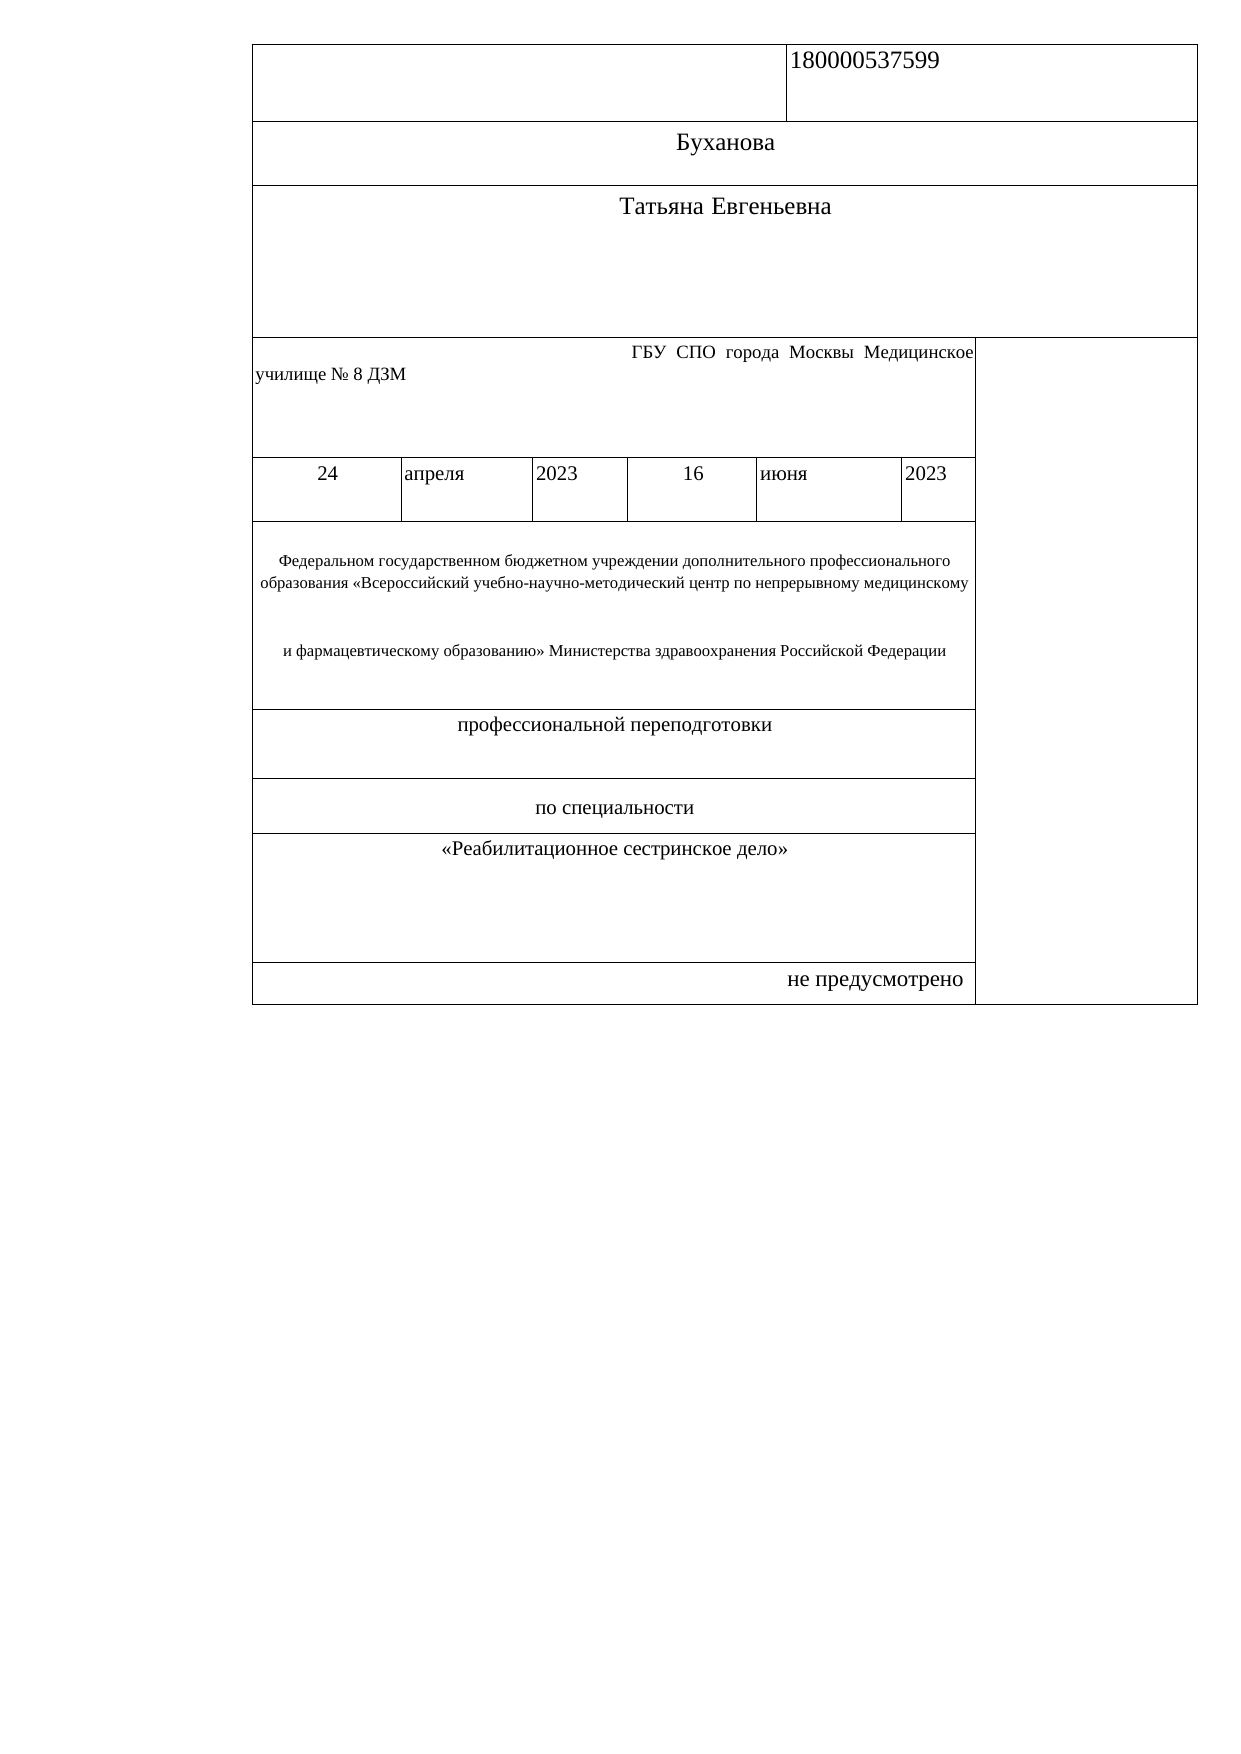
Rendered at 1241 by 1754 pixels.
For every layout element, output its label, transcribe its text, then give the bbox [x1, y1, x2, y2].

table_header 180000537599 [787, 45, 1197, 121]
table_cell 2023 [533, 458, 627, 521]
table_cell июня [757, 458, 901, 521]
table_cell не предусмотрено [253, 963, 975, 1003]
table_cell 24 [253, 458, 401, 521]
table_cell ГБУ СПО города Москвы Медицинское училище № 8 ДЗМ [253, 338, 975, 457]
table_cell Буханова [253, 122, 1197, 185]
table_cell «Реабилитационное сестринское дело» [253, 834, 975, 962]
table_cell 16 [628, 458, 756, 521]
table_cell [976, 338, 1197, 1003]
table_cell Татьяна Евгеньевна [253, 186, 1197, 337]
table_cell профессиональной переподготовки [253, 710, 975, 777]
table_cell Федеральном государственном бюджетном учреждении дополнительного профессионального образования «Всероссийский учебно-научно-методический центр по непрерывному медицинскому и фармацевтическому образованию» Министерства здравоохранения Российской Федерации [253, 522, 975, 709]
table_header [253, 45, 786, 121]
table_cell 2023 [902, 458, 975, 521]
table_cell апреля [402, 458, 532, 521]
table_cell по специальности [253, 779, 975, 832]
